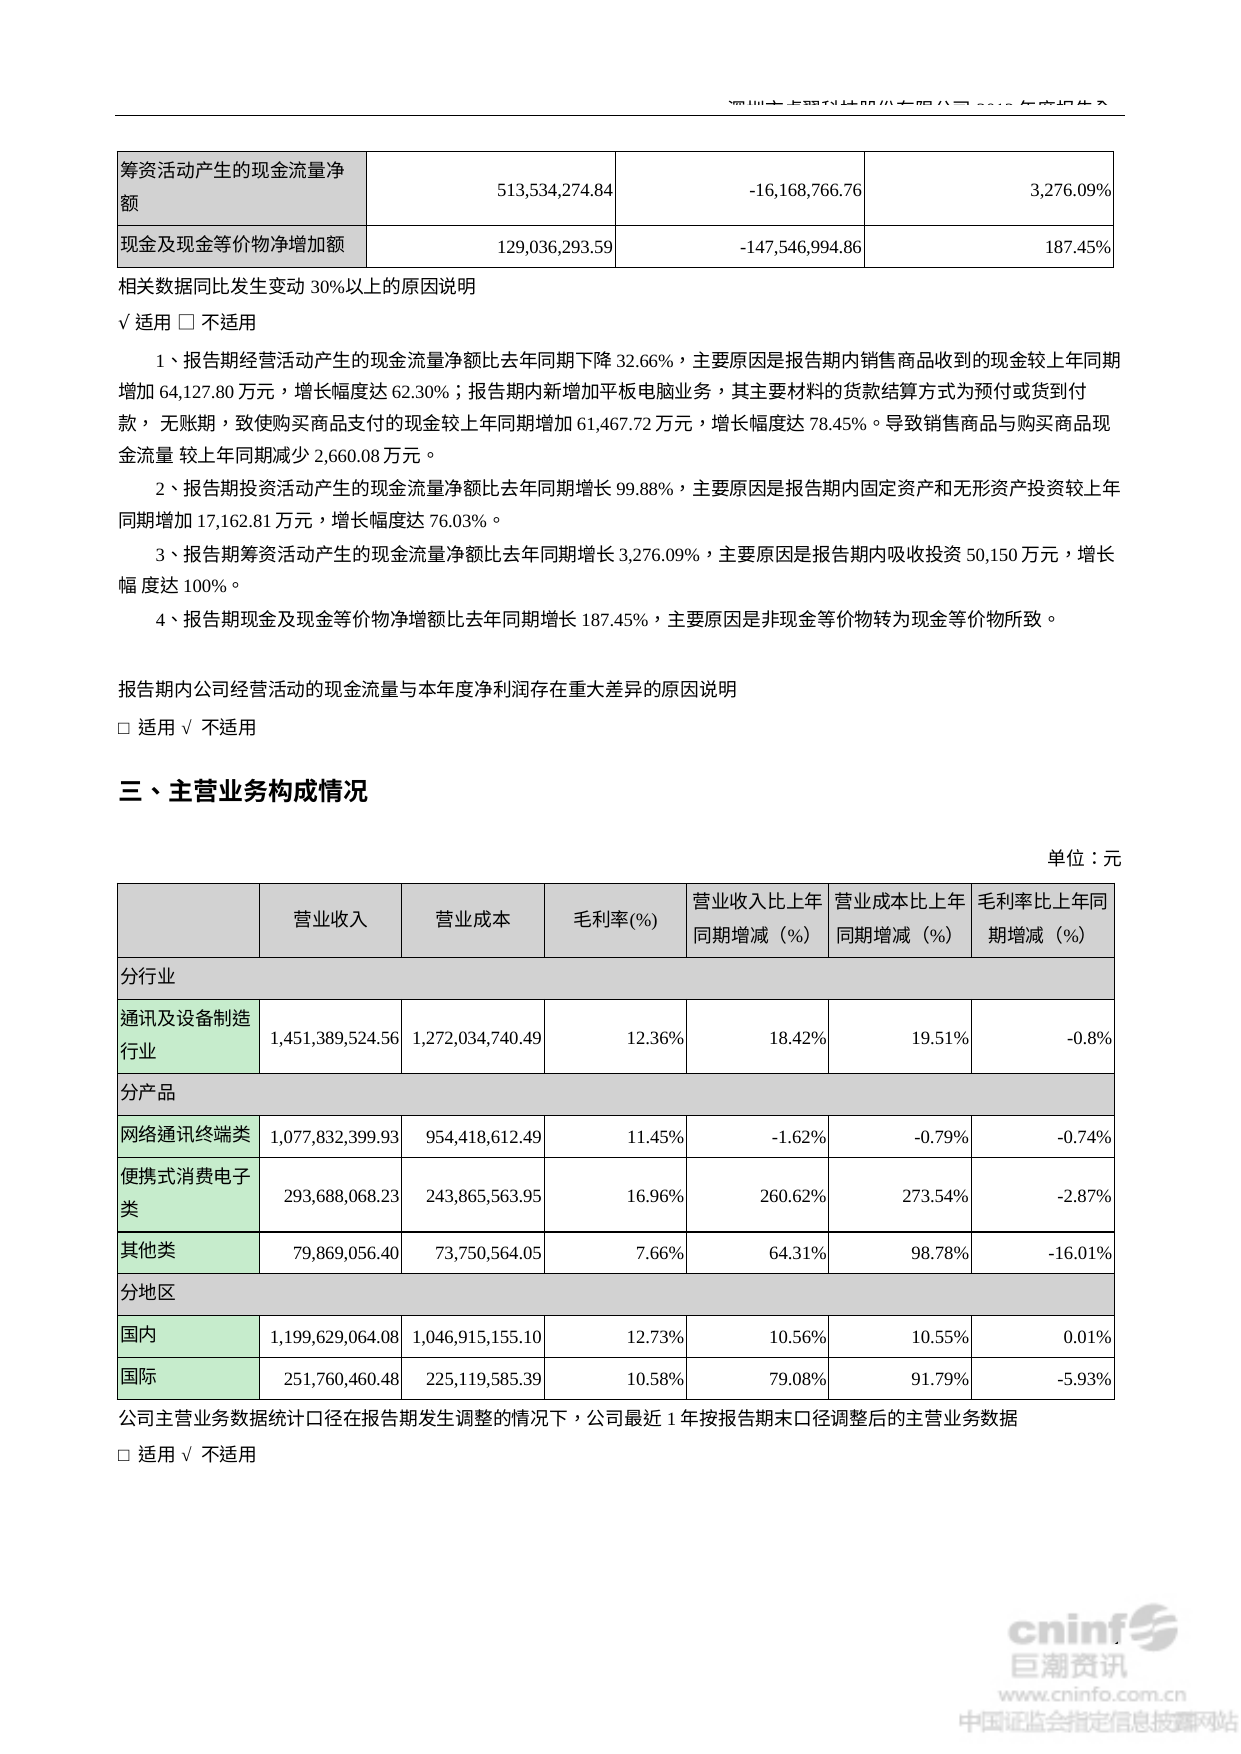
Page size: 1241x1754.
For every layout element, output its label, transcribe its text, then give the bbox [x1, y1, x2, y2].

text 3、报告期筹资活动产生的现金流量净额比去年同期增长3,276.09%，主要原因是报告期内吸收投资50,150万元，增长幅 度达100%。 [118, 541, 1125, 598]
text 相关数据同比发生变动 30%以上的原因说明 [118, 273, 1123, 299]
table_cell 19.51% [829, 1000, 971, 1073]
table_cell -5.93% [972, 1358, 1114, 1399]
table_cell 国际 [118, 1358, 259, 1399]
table_cell 10.55% [829, 1316, 971, 1357]
table_cell 现金及现金等价物净增加额 [118, 226, 366, 267]
table_cell 分产品 [118, 1074, 1114, 1115]
table_header [118, 884, 259, 957]
text √ 适用 □ 不适用 [118, 309, 1123, 335]
text 4、报告期现金及现金等价物净增额比去年同期增长187.45%，主要原因是非现金等价物转为现金等价物所致。 [156, 606, 1123, 631]
table_header 513,534,274.84 [367, 152, 615, 225]
table_cell 国内 [118, 1316, 259, 1357]
text 1、报告期经营活动产生的现金流量净额比去年同期下降32.66%，主要原因是报告期内销售商品收到的现金较上年同期 增加64,127.80万元，增长幅度达62.30%；报告期内新增加平板电脑业务，其主要材料的货款结算方式为预付或货到付款， 无账期，致使购买商品支付的现金较上年同期增加61,467.72万元，增长幅度达78.45%。导致销售商品与购买商品现金流量 较上年同期减少2,660.08万元。 [118, 347, 1123, 468]
table_cell 79,869,056.40 [260, 1233, 401, 1273]
table_cell 1,199,629,064.08 [260, 1316, 401, 1357]
table_cell 1,451,389,524.56 [260, 1000, 401, 1073]
table_header 营业收入比上年 同期增减（%） [687, 884, 828, 957]
table_cell 91.79% [829, 1358, 971, 1399]
table_cell 251,760,460.48 [260, 1358, 401, 1399]
table_cell 225,119,585.39 [402, 1358, 544, 1399]
table_cell 便携式消费电子 类 [118, 1158, 259, 1231]
text 单位：元 [102, 845, 1122, 871]
text 报告期内公司经营活动的现金流量与本年度净利润存在重大差异的原因说明 [118, 676, 1123, 702]
table_cell 243,865,563.95 [402, 1158, 544, 1231]
table_cell 1,046,915,155.10 [402, 1316, 544, 1357]
table_header 筹资活动产生的现金流量净 额 [118, 152, 366, 225]
table_cell 954,418,612.49 [402, 1116, 544, 1157]
table_header 营业成本比上年 同期增减（%） [829, 884, 971, 957]
table_cell 其他类 [118, 1233, 259, 1273]
table_cell 11.45% [545, 1116, 686, 1157]
text □ 适用 √ 不适用 [118, 714, 1123, 739]
table_cell 分行业 [118, 958, 1114, 999]
table_cell -0.74% [972, 1116, 1114, 1157]
table_header 3,276.09% [865, 152, 1113, 225]
table_header 毛利率(%) [545, 884, 686, 957]
table_header 营业收入 [260, 884, 401, 957]
table_cell 网络通讯终端类 [118, 1116, 259, 1157]
table_cell 分地区 [118, 1274, 1114, 1315]
table_cell 1,077,832,399.93 [260, 1116, 401, 1157]
text 公司主营业务数据统计口径在报告期发生调整的情况下，公司最近 1 年按报告期末口径调整后的主营业务数据 [118, 1405, 1123, 1431]
table_cell 73,750,564.05 [402, 1233, 544, 1273]
table_cell 1,272,034,740.49 [402, 1000, 544, 1073]
table_cell 12.73% [545, 1316, 686, 1357]
table_cell 10.58% [545, 1358, 686, 1399]
table_header 营业成本 [402, 884, 544, 957]
subtitle 三、主营业务构成情况 [118, 774, 1123, 808]
table_cell 98.78% [829, 1233, 971, 1273]
table_cell 10.56% [687, 1316, 828, 1357]
table_header 毛利率比上年同 期增减（%） [972, 884, 1114, 957]
table_cell -0.79% [829, 1116, 971, 1157]
text □ 适用 √ 不适用 [118, 1441, 1123, 1467]
table_cell 通讯及设备制造 行业 [118, 1000, 259, 1073]
table_cell 293,688,068.23 [260, 1158, 401, 1231]
table_cell 16.96% [545, 1158, 686, 1231]
table_cell 79.08% [687, 1358, 828, 1399]
table_cell 273.54% [829, 1158, 971, 1231]
table_cell -0.8% [972, 1000, 1114, 1073]
table_cell 7.66% [545, 1233, 686, 1273]
table_cell 12.36% [545, 1000, 686, 1073]
table_cell 0.01% [972, 1316, 1114, 1357]
table_header -16,168,766.76 [616, 152, 864, 225]
text 2、报告期投资活动产生的现金流量净额比去年同期增长99.88%，主要原因是报告期内固定资产和无形资产投资较上年 同期增加17,162.81万元，增长幅度达76.03%。 [118, 476, 1123, 533]
table_cell -16.01% [972, 1233, 1114, 1273]
table_cell -2.87% [972, 1158, 1114, 1231]
picture [958, 1593, 1241, 1754]
table_cell 18.42% [687, 1000, 828, 1073]
table_cell -1.62% [687, 1116, 828, 1157]
table_cell 260.62% [687, 1158, 828, 1231]
table_cell 64.31% [687, 1233, 828, 1273]
table_cell 129,036,293.59 [367, 226, 615, 267]
table_cell -147,546,994.86 [616, 226, 864, 267]
table_cell 187.45% [865, 226, 1113, 267]
